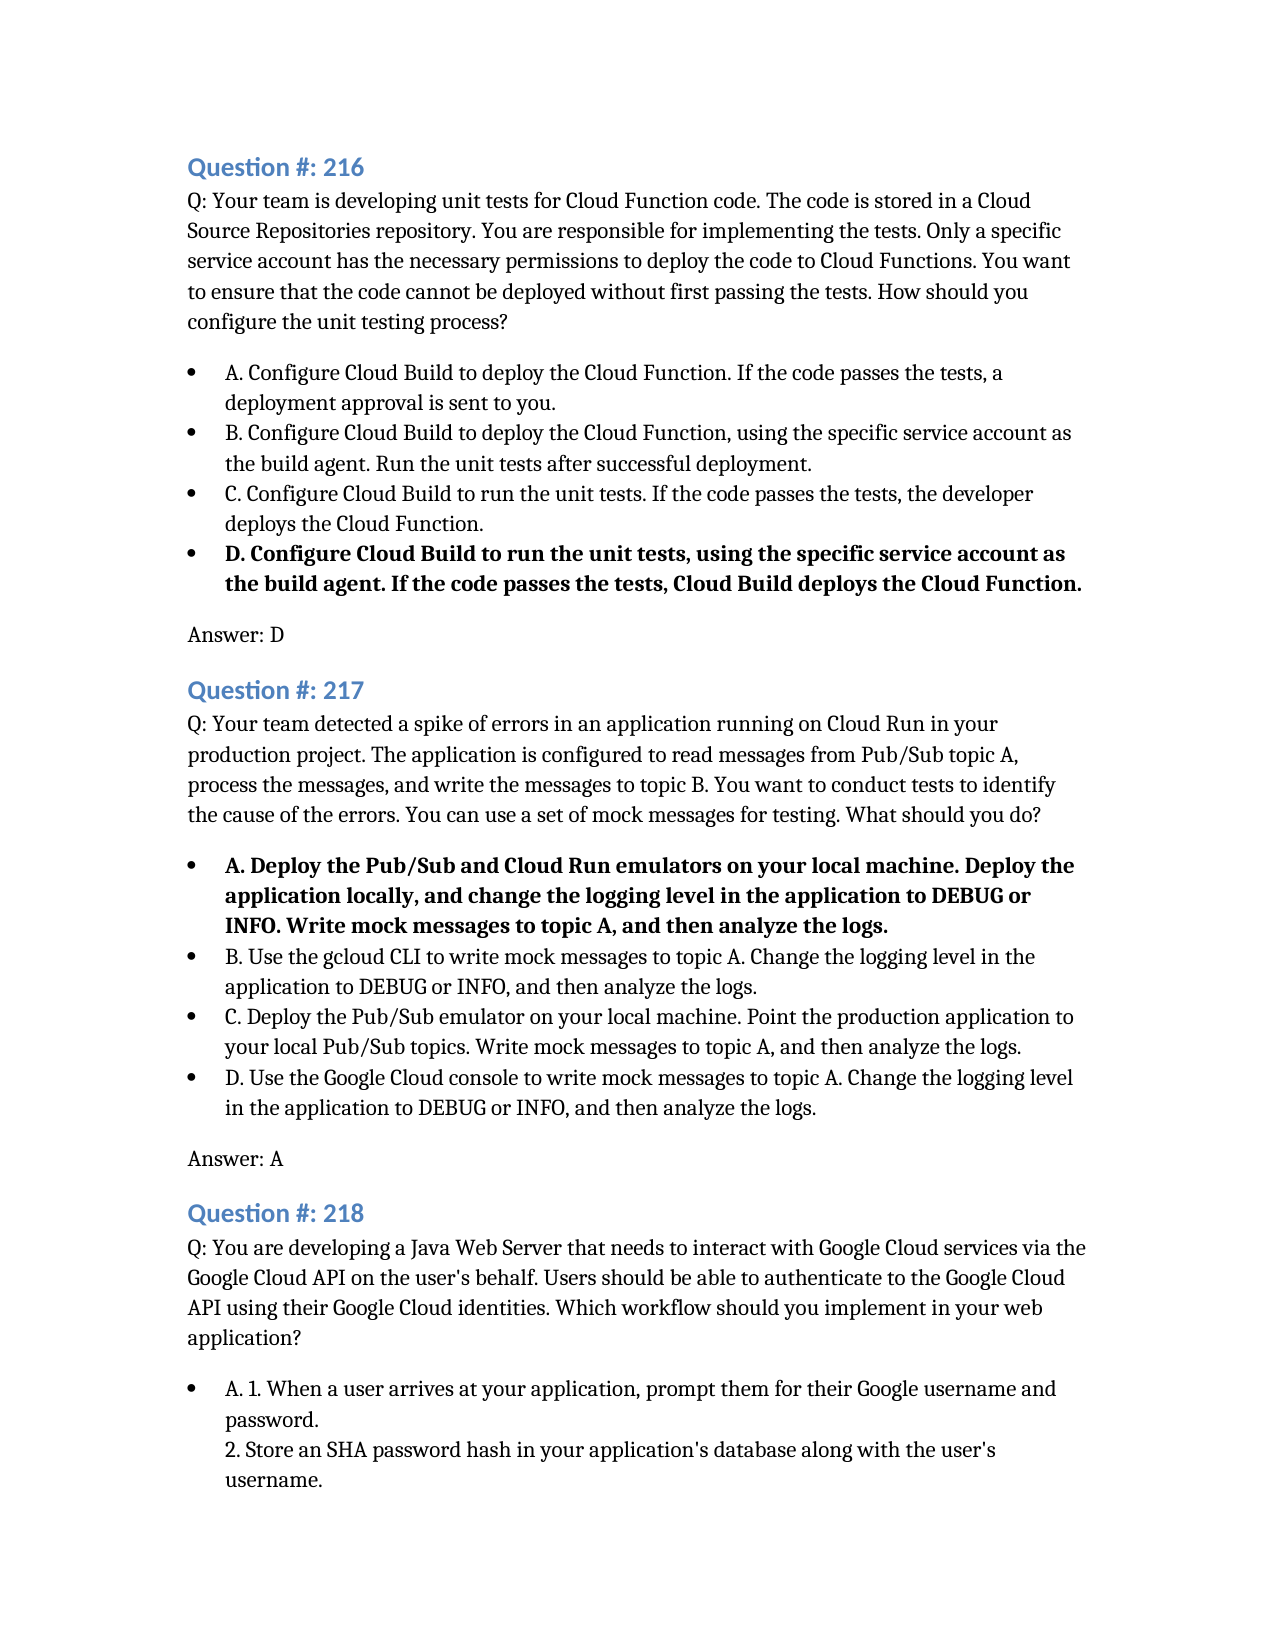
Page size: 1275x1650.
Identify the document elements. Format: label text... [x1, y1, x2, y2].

subtitle Question #: 218 [187, 1197, 1087, 1230]
text Answer: A [187, 1146, 1087, 1172]
subtitle Question #: 216 [187, 150, 1087, 183]
list A. Deploy the Pub/Sub and Cloud Run emulators on your local machine. Deploy the application locally, and change the logging level in the application to DEBUG or INFO. Write mock messages to topic A, and then analyze the logs. [187, 853, 1087, 940]
text Q: Your team detected a spike of errors in an application running on Cloud Run in your production project. The application is configured to read messages from Pub/Sub topic A, process the messages, and write the messages to topic B. You want to conduct tests to identify the cause of the errors. You can use a set of mock messages for testing. What should you do? [187, 711, 1087, 828]
list D. Use the Google Cloud console to write mock messages to topic A. Change the logging level in the application to DEBUG or INFO, and then analyze the logs. [187, 1064, 1087, 1121]
text Q: Your team is developing unit tests for Cloud Function code. The code is stored in a Cloud Source Repositories repository. You are responsible for implementing the tests. Only a specific service account has the necessary permissions to deploy the code to Cloud Functions. You want to ensure that the code cannot be deployed without first passing the tests. How should you configure the unit testing process? [187, 188, 1087, 335]
list B. Use the gcloud CLI to write mock messages to topic A. Change the logging level in the application to DEBUG or INFO, and then analyze the logs. [187, 943, 1087, 1000]
list A. Configure Cloud Build to deploy the Cloud Function. If the code passes the tests, a deployment approval is sent to you. [187, 360, 1087, 416]
list C. Configure Cloud Build to run the unit tests. If the code passes the tests, the developer deploys the Cloud Function. [187, 481, 1087, 537]
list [187, 1376, 1087, 1493]
list B. Configure Cloud Build to deploy the Cloud Function, using the specific service account as the build agent. Run the unit tests after successful deployment. [187, 420, 1087, 477]
text Q: You are developing a Java Web Server that needs to interact with Google Cloud services via the Google Cloud API on the user's behalf. Users should be able to authenticate to the Google Cloud API using their Google Cloud identities. Which workflow should you implement in your web application? [187, 1234, 1087, 1352]
subtitle Question #: 217 [187, 673, 1087, 706]
list C. Deploy the Pub/Sub emulator on your local machine. Point the production application to your local Pub/Sub topics. Write mock messages to topic A, and then analyze the logs. [187, 1004, 1087, 1061]
text Answer: D [187, 622, 1087, 649]
list D. Configure Cloud Build to run the unit tests, using the specific service account as the build agent. If the code passes the tests, Cloud Build deploys the Cloud Function. [187, 541, 1087, 598]
